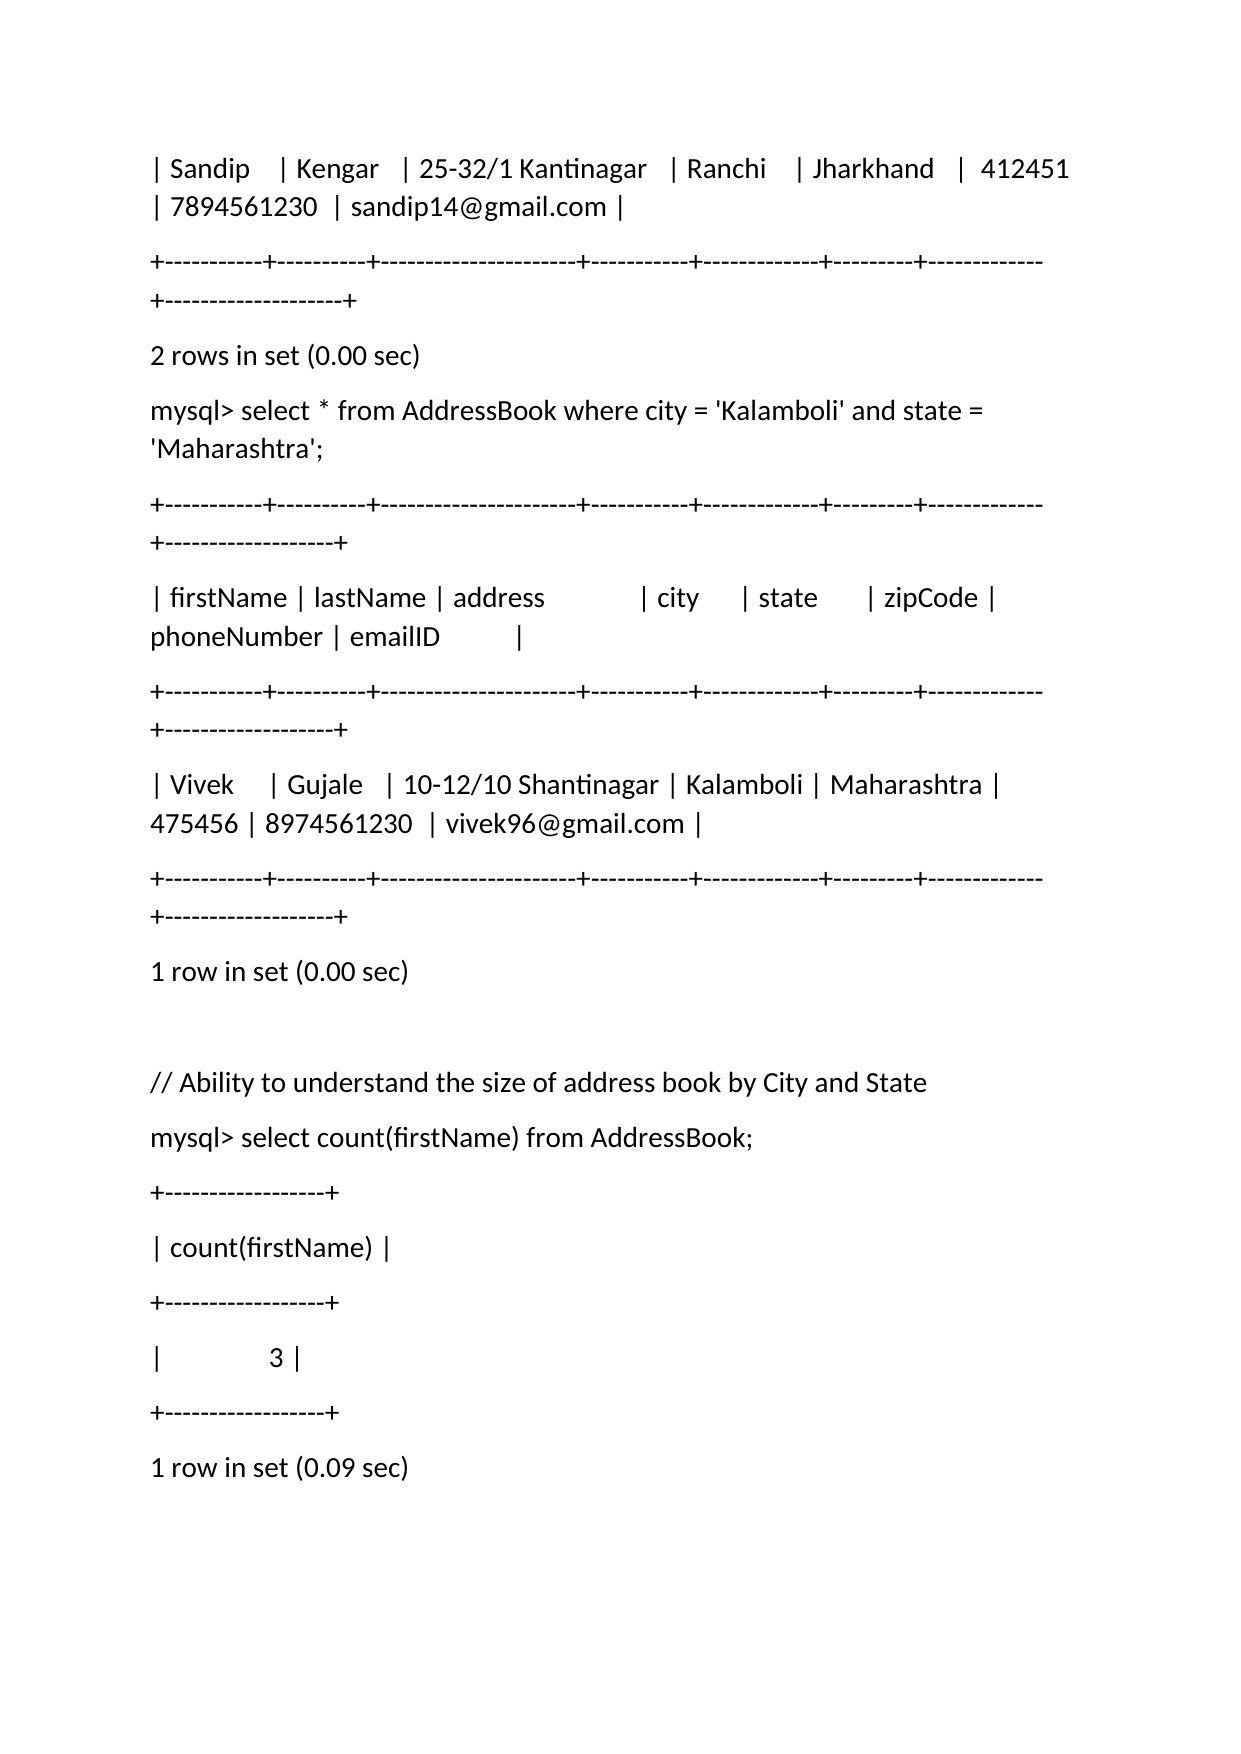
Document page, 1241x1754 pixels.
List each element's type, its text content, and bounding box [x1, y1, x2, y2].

text +------------------+ [150, 1394, 1090, 1430]
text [150, 243, 1090, 318]
text mysql> select * from AddressBook where city = 'Kalamboli' and state = 'Maharashtra'; [150, 392, 1090, 466]
text +-----------+----------+----------------------+-----------+-------------+---------+-------------+-------------------+ [150, 673, 1090, 747]
text // Ability to understand the size of address book by City and State [150, 1064, 1090, 1099]
text 2 rows in set (0.00 sec) [150, 337, 1090, 373]
text 1 row in set (0.09 sec) [150, 1449, 1090, 1485]
text +-----------+----------+----------------------+-----------+-------------+---------+-------------+-------------------+ [150, 860, 1090, 934]
text | 3 | [150, 1339, 1090, 1375]
text +------------------+ [150, 1174, 1090, 1209]
text | Sandip | Kengar | 25-32/1 Kantinagar | Ranchi | Jharkhand | 412451 | 7894561230 | sandip14@gmail.com | [150, 150, 1090, 224]
text +-----------+----------+----------------------+-----------+-------------+---------+-------------+-------------------+ [150, 486, 1090, 560]
text | count(firstName) | [150, 1229, 1090, 1264]
text 1 row in set (0.00 sec) [150, 953, 1090, 989]
text | Vivek | Gujale | 10-12/10 Shantinagar | Kalamboli | Maharashtra | 475456 | 8974561230 | vivek96@gmail.com | [150, 766, 1090, 840]
text mysql> select count(firstName) from AddressBook; [150, 1119, 1090, 1154]
text +------------------+ [150, 1284, 1090, 1320]
text | firstName | lastName | address | city | state | zipCode | phoneNumber | emailID | [150, 579, 1090, 653]
